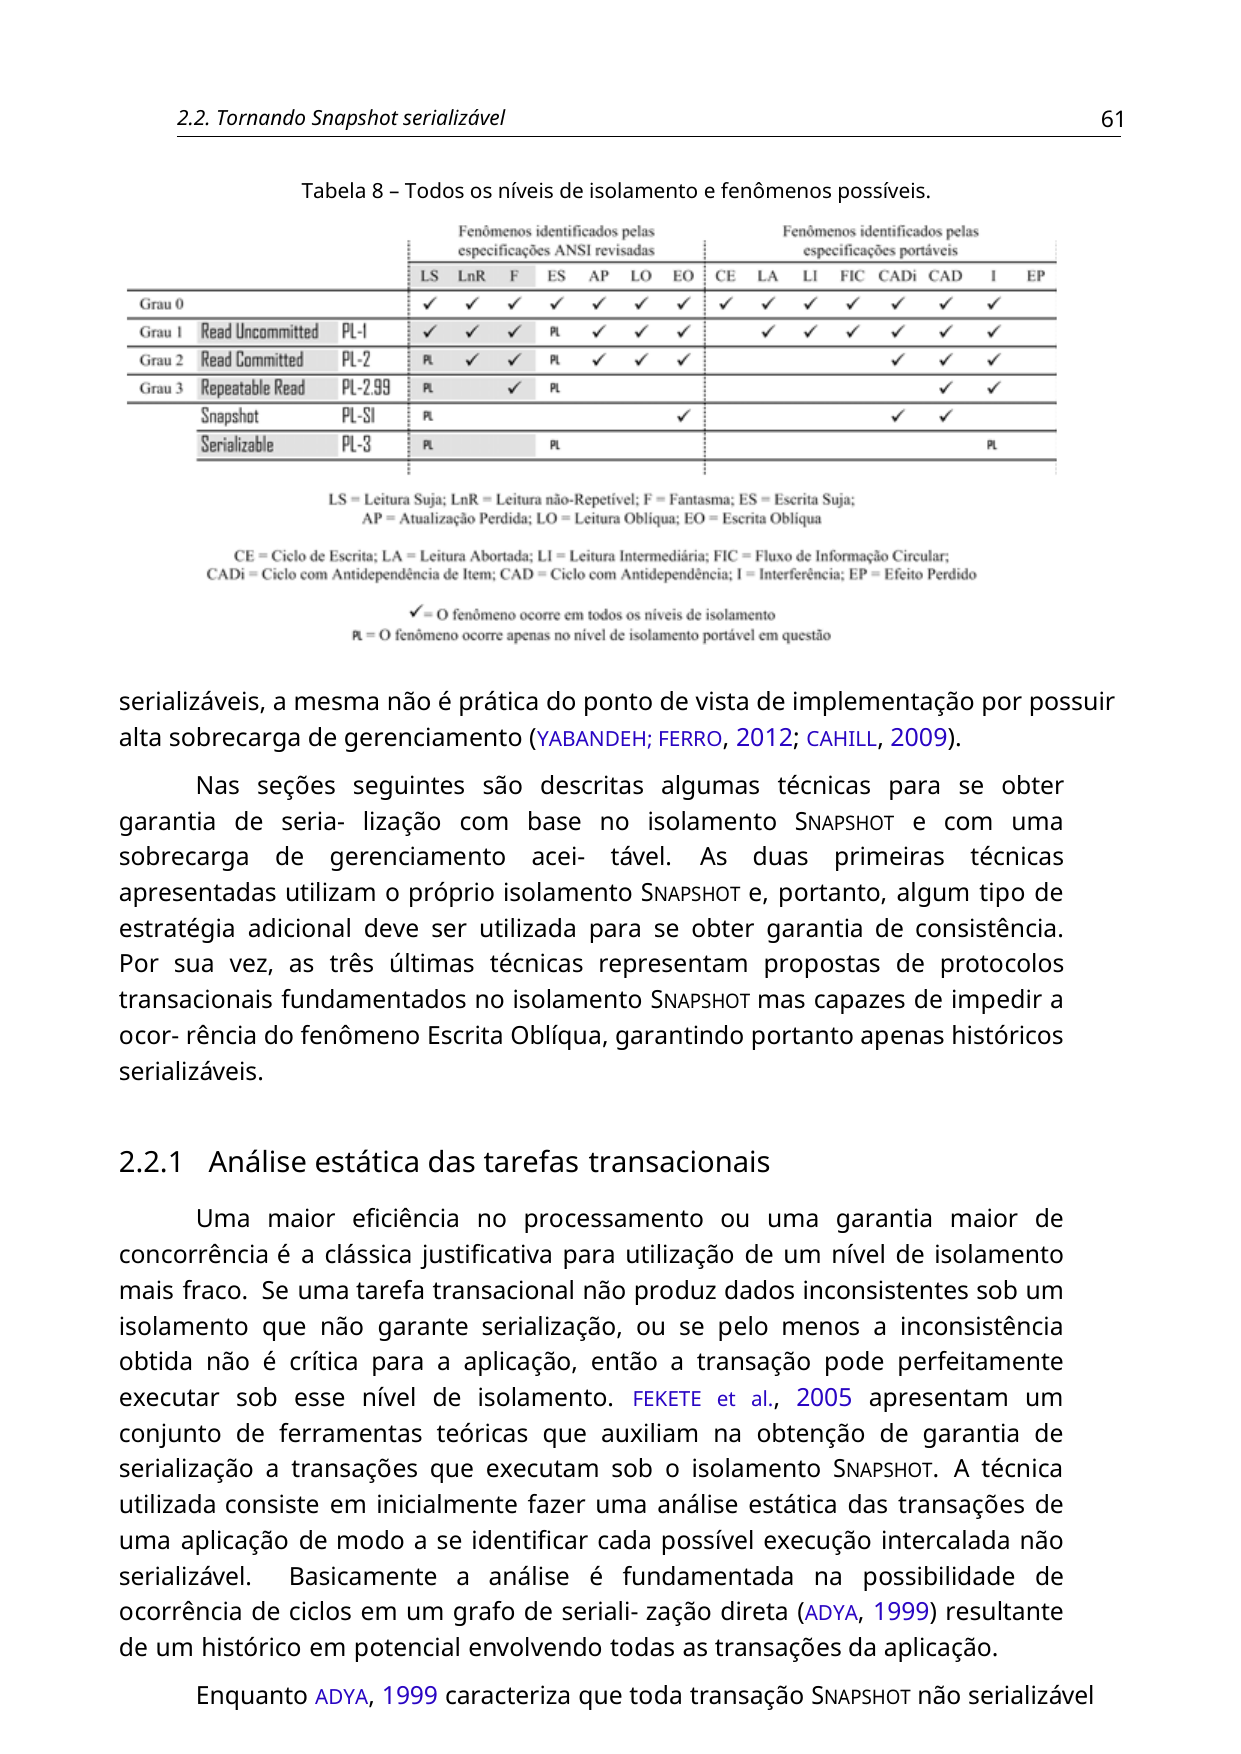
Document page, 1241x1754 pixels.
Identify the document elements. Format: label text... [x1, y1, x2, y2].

text Enquanto ADYA, 1999 caracteriza que toda transação Snapshot não serializável [196, 1678, 1142, 1712]
text serializáveis, a mesma não é prática do ponto de vista de implementação por possuir alta sobrecarga de gerenciamento (YABANDEH; FERRO, 2012; CAHILL, 2009). [119, 684, 1142, 754]
text Tabela 8 – Todos os níveis de isolamento e fenômenos possíveis. [301, 176, 1142, 205]
subtitle Análise estática das tarefas transacionais [119, 1142, 1142, 1181]
text Uma maior eﬁciência no processamento ou uma garantia maior de concorrência é a clássica justiﬁcativa para utilização de um nível de isolamento mais fraco. Se uma tarefa transacional não produz dados inconsistentes sob um isolamento que não garante serialização, ou se pelo menos a inconsistência obtida não é crítica para a aplicação, então a transação pode perfeitamente executar sob esse nível de isolamento. FEKETE et al., 2005 apresentam um conjunto de ferramentas teóricas que auxiliam na obtenção de garantia de serialização a transações que executam sob o isolamento Snapshot. A técnica utilizada consiste em inicialmente fazer uma análise estática das transações de uma aplicação de modo a se identiﬁcar cada possível execução intercalada não serializável. Basicamente a análise é fundamentada na possibilidade de ocorrência de ciclos em um grafo de seriali- zação direta (ADYA, 1999) resultante de um histórico em potencial envolvendo todas as transações da aplicação. [119, 1201, 1064, 1664]
text Nas seções seguintes são descritas algumas técnicas para se obter garantia de seria- lização com base no isolamento Snapshot e com uma sobrecarga de gerenciamento acei- tável. As duas primeiras técnicas apresentadas utilizam o próprio isolamento Snapshot e, portanto, algum tipo de estratégia adicional deve ser utilizada para se obter garantia de consistência. Por sua vez, as três últimas técnicas representam propostas de protocolos transacionais fundamentados no isolamento Snapshot mas capazes de impedir a ocor- rência do fenômeno Escrita Oblíqua, garantindo portanto apenas históricos serializáveis. [119, 767, 1064, 1087]
picture [126, 224, 1057, 645]
